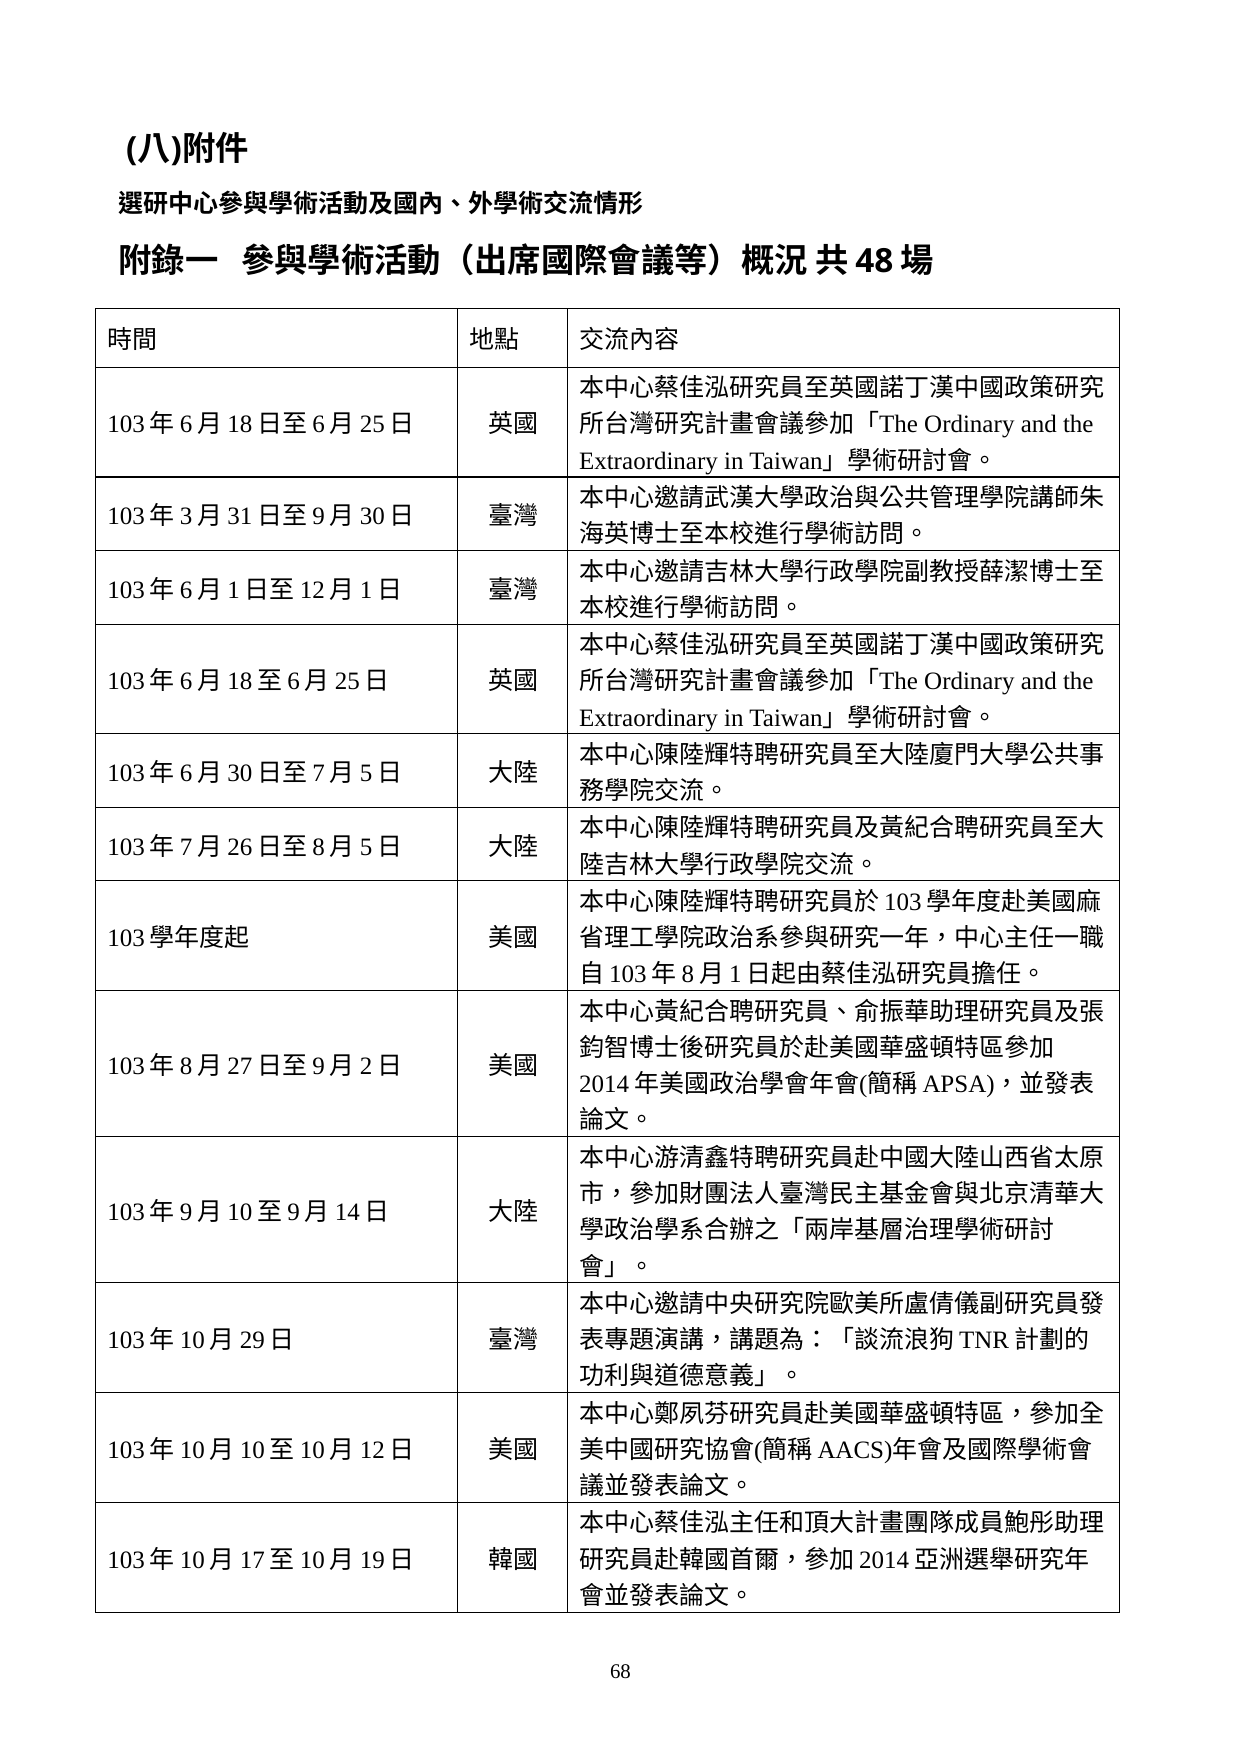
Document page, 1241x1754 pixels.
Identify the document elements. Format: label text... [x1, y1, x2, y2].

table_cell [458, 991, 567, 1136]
text (八)附件 [118, 108, 1122, 183]
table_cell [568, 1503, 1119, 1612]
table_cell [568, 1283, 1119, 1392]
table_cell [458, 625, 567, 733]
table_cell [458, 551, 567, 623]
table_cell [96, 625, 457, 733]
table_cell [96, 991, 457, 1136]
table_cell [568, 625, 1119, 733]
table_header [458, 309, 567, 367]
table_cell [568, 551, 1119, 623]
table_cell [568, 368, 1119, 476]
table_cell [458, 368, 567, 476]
subtitle 附錄一 參與學術活動（出席國際會議等）概況 共48場 [118, 221, 1122, 296]
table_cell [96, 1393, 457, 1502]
text 選研中心參與學術活動及國內、外學術交流情形 [118, 183, 1122, 221]
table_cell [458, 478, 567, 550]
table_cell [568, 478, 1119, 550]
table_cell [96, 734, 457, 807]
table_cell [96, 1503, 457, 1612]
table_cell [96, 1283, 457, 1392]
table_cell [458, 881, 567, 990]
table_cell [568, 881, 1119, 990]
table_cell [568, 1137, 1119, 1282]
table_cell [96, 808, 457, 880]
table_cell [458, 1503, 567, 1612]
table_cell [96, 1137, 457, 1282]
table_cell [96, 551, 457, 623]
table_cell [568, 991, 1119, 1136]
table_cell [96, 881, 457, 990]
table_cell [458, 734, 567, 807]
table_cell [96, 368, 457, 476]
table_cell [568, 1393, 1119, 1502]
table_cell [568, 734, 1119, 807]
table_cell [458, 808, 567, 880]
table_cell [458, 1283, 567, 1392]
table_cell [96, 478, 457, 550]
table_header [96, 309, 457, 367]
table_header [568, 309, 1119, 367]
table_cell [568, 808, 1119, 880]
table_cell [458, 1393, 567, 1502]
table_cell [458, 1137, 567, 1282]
